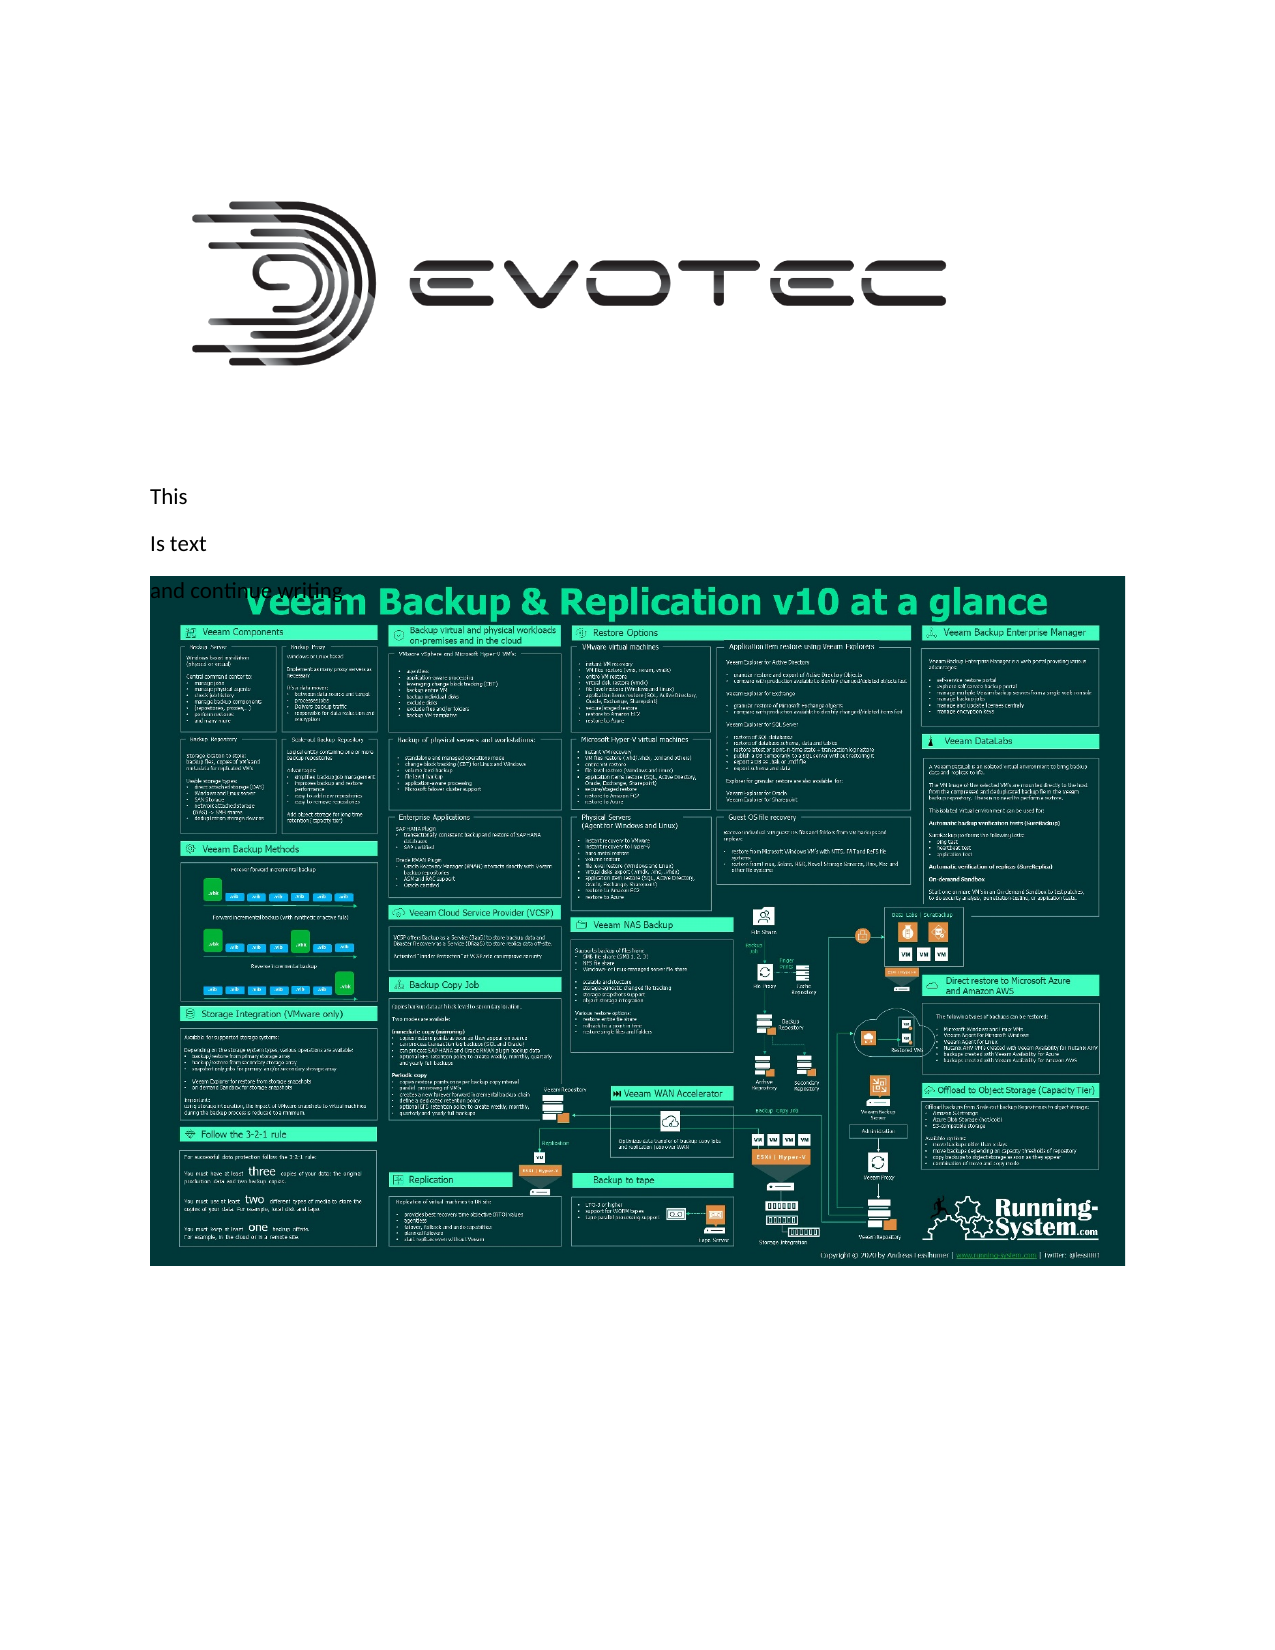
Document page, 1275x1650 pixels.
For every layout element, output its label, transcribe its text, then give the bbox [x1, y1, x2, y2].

picture [150, 604, 1125, 1266]
picture [150, 150, 988, 417]
text This [150, 482, 1125, 510]
text Is text [150, 529, 1125, 557]
text and continue writing [150, 576, 1125, 604]
